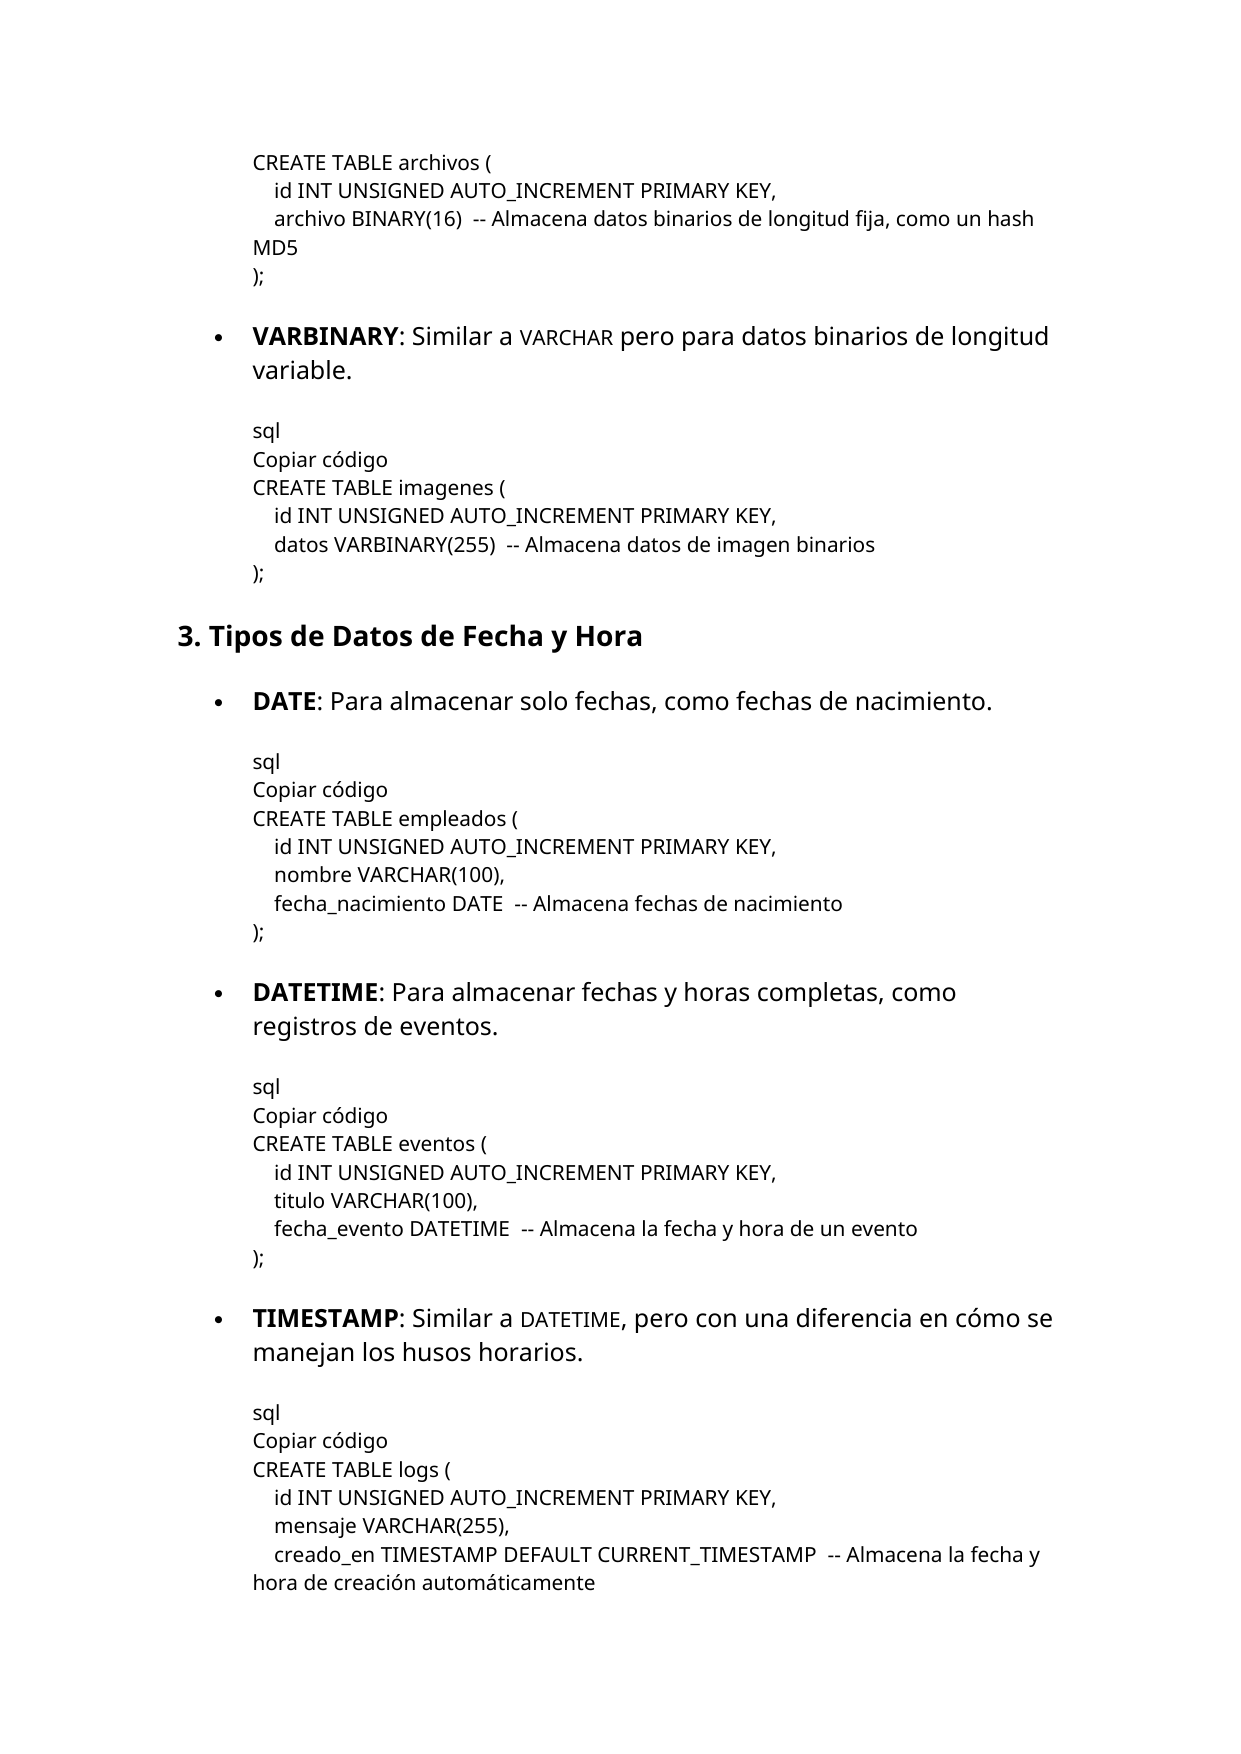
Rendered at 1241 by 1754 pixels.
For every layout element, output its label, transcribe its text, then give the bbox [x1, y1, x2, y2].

text id INT UNSIGNED AUTO_INCREMENT PRIMARY KEY, [252, 1158, 1063, 1186]
text Copiar código [252, 1101, 1063, 1129]
text Copiar código [252, 445, 1063, 473]
text ); [252, 261, 1063, 290]
text CREATE TABLE archivos ( [252, 148, 1063, 176]
text ); [252, 558, 1063, 587]
text datos VARBINARY(255) -- Almacena datos de imagen binarios [252, 530, 1063, 558]
text sql [252, 747, 1063, 775]
text CREATE TABLE eventos ( [252, 1129, 1063, 1158]
text ); [252, 917, 1063, 946]
text sql [252, 416, 1063, 445]
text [252, 1483, 1063, 1512]
list DATETIME: Para almacenar fechas y horas completas, como registros de eventos. [215, 975, 1063, 1043]
text Copiar código [252, 775, 1063, 804]
subtitle 3. Tipos de Datos de Fecha y Hora [177, 616, 1063, 654]
text ); [252, 1243, 1063, 1271]
text archivo BINARY(16) -- Almacena datos binarios de longitud fija, como un hash MD5 [252, 204, 1063, 261]
text titulo VARCHAR(100), [252, 1186, 1063, 1214]
text CREATE TABLE imagenes ( [252, 473, 1063, 502]
text sql [252, 1398, 1063, 1426]
list DATE: Para almacenar solo fechas, como fechas de nacimiento. [215, 683, 1063, 718]
text id INT UNSIGNED AUTO_INCREMENT PRIMARY KEY, [252, 176, 1063, 204]
text fecha_evento DATETIME -- Almacena la fecha y hora de un evento [252, 1214, 1063, 1243]
list TIMESTAMP: Similar a DATETIME, pero con una diferencia en cómo se manejan los husos horarios. [215, 1301, 1063, 1369]
text creado_en TIMESTAMP DEFAULT CURRENT_TIMESTAMP -- Almacena la fecha y hora de creación automáticamente [252, 1540, 1063, 1597]
text CREATE TABLE logs ( [252, 1455, 1063, 1483]
text fecha_nacimiento DATE -- Almacena fechas de nacimiento [252, 889, 1063, 917]
text id INT UNSIGNED AUTO_INCREMENT PRIMARY KEY, [252, 502, 1063, 530]
text mensaje VARCHAR(255), [252, 1512, 1063, 1540]
text sql [252, 1072, 1063, 1101]
text CREATE TABLE empleados ( [252, 804, 1063, 832]
text Copiar código [252, 1426, 1063, 1455]
text nombre VARCHAR(100), [252, 861, 1063, 889]
list VARBINARY: Similar a VARCHAR pero para datos binarios de longitud variable. [215, 319, 1063, 387]
text id INT UNSIGNED AUTO_INCREMENT PRIMARY KEY, [252, 832, 1063, 861]
